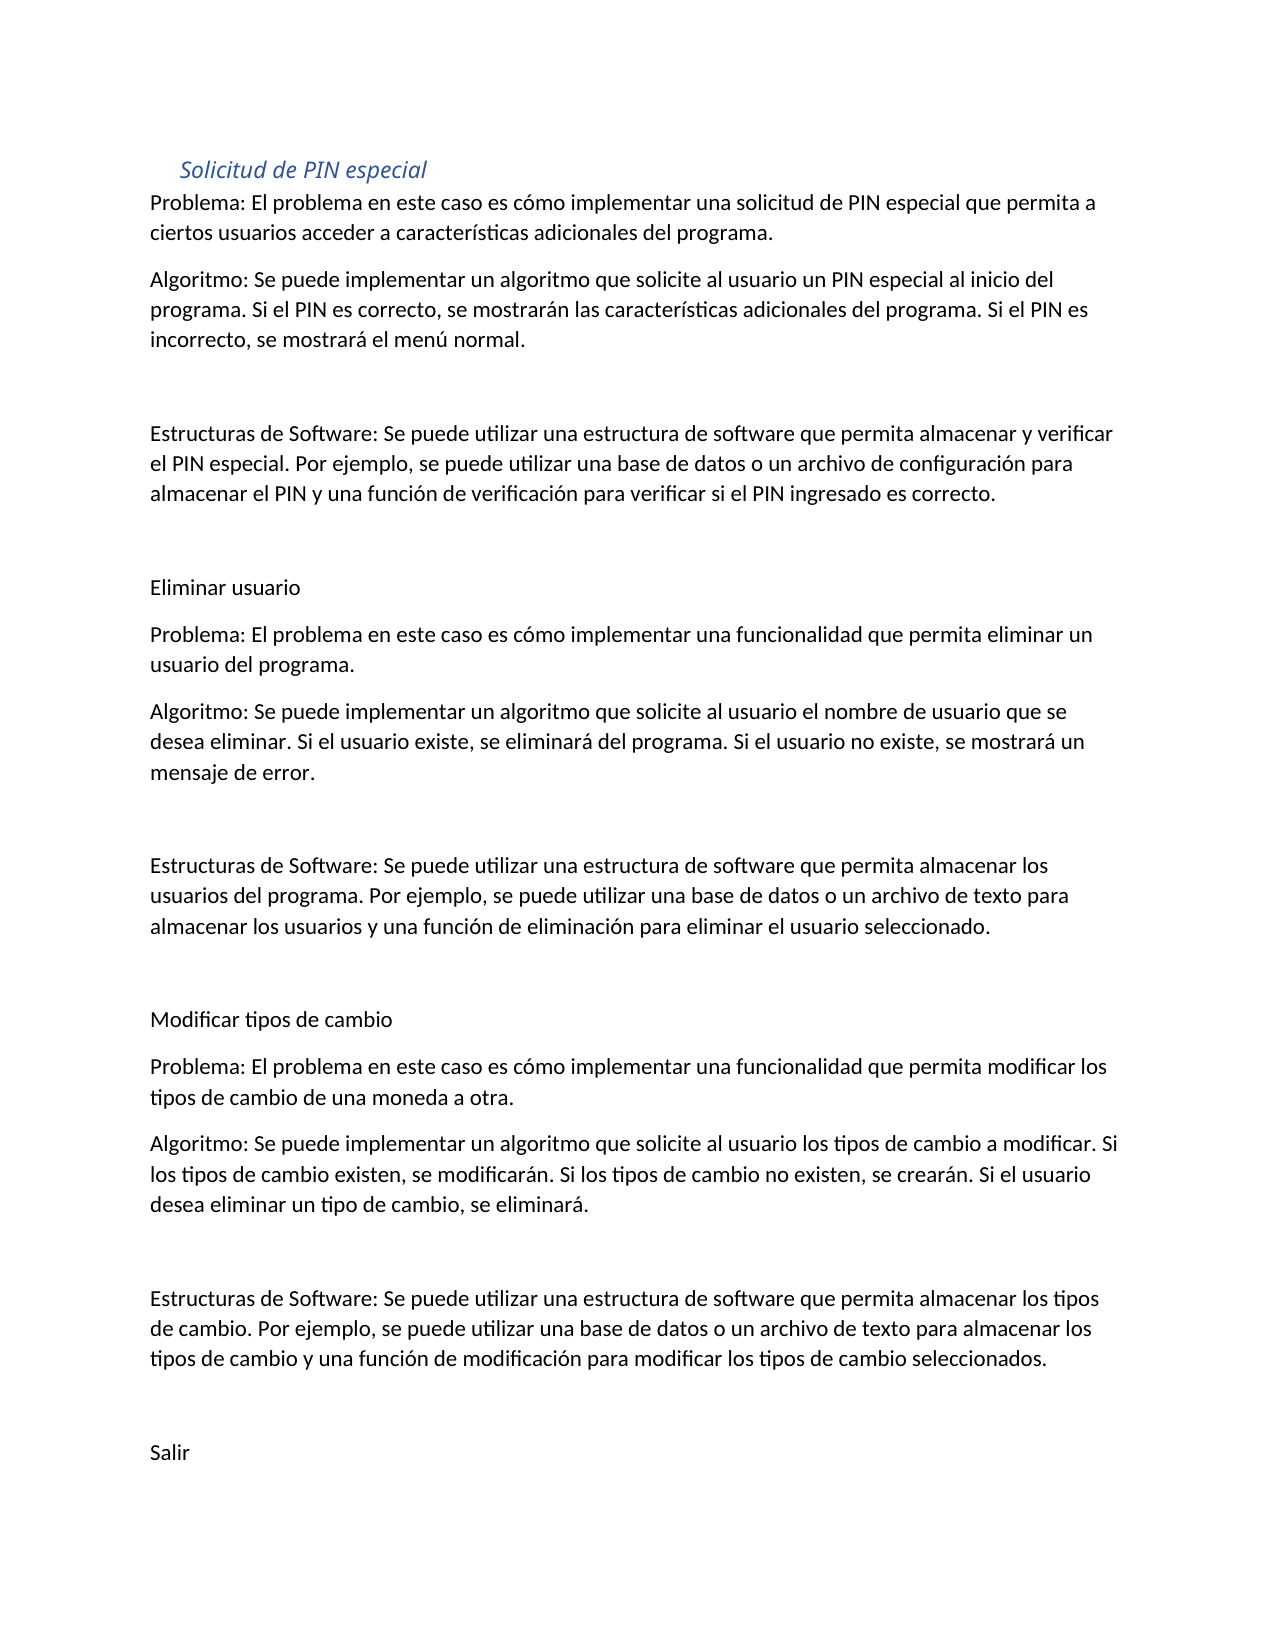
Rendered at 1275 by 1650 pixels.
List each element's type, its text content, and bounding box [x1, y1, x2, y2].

text Algoritmo: Se puede implementar un algoritmo que solicite al usuario los tipos de cambio a modificar. Si los tipos de cambio existen, se modificarán. Si los tipos de cambio no existen, se crearán. Si el usuario desea eliminar un tipo de cambio, se eliminará. [150, 1129, 1125, 1218]
text Problema: El problema en este caso es cómo implementar una funcionalidad que permita modificar los tipos de cambio de una moneda a otra. [150, 1052, 1125, 1111]
text Estructuras de Software: Se puede utilizar una estructura de software que permita almacenar los tipos de cambio. Por ejemplo, se puede utilizar una base de datos o un archivo de texto para almacenar los tipos de cambio y una función de modificación para modificar los tipos de cambio seleccionados. [150, 1284, 1125, 1372]
text Estructuras de Software: Se puede utilizar una estructura de software que permita almacenar los usuarios del programa. Por ejemplo, se puede utilizar una base de datos o un archivo de texto para almacenar los usuarios y una función de eliminación para eliminar el usuario seleccionado. [150, 851, 1125, 940]
text Problema: El problema en este caso es cómo implementar una solicitud de PIN especial que permita a ciertos usuarios acceder a características adicionales del programa. [150, 188, 1125, 246]
text Salir [150, 1438, 1125, 1466]
text Algoritmo: Se puede implementar un algoritmo que solicite al usuario el nombre de usuario que se desea eliminar. Si el usuario existe, se eliminará del programa. Si el usuario no existe, se mostrará un mensaje de error. [150, 697, 1125, 786]
text Estructuras de Software: Se puede utilizar una estructura de software que permita almacenar y verificar el PIN especial. Por ejemplo, se puede utilizar una base de datos o un archivo de configuración para almacenar el PIN y una función de verificación para verificar si el PIN ingresado es correcto. [150, 419, 1125, 508]
text Eliminar usuario [150, 573, 1125, 601]
text Modificar tipos de cambio [150, 1006, 1125, 1034]
text Problema: El problema en este caso es cómo implementar una funcionalidad que permita eliminar un usuario del programa. [150, 620, 1125, 678]
text Algoritmo: Se puede implementar un algoritmo que solicite al usuario un PIN especial al inicio del programa. Si el PIN es correcto, se mostrarán las características adicionales del programa. Si el PIN es incorrecto, se mostrará el menú normal. [150, 265, 1125, 353]
subtitle Solicitud de PIN especial [179, 154, 1125, 185]
